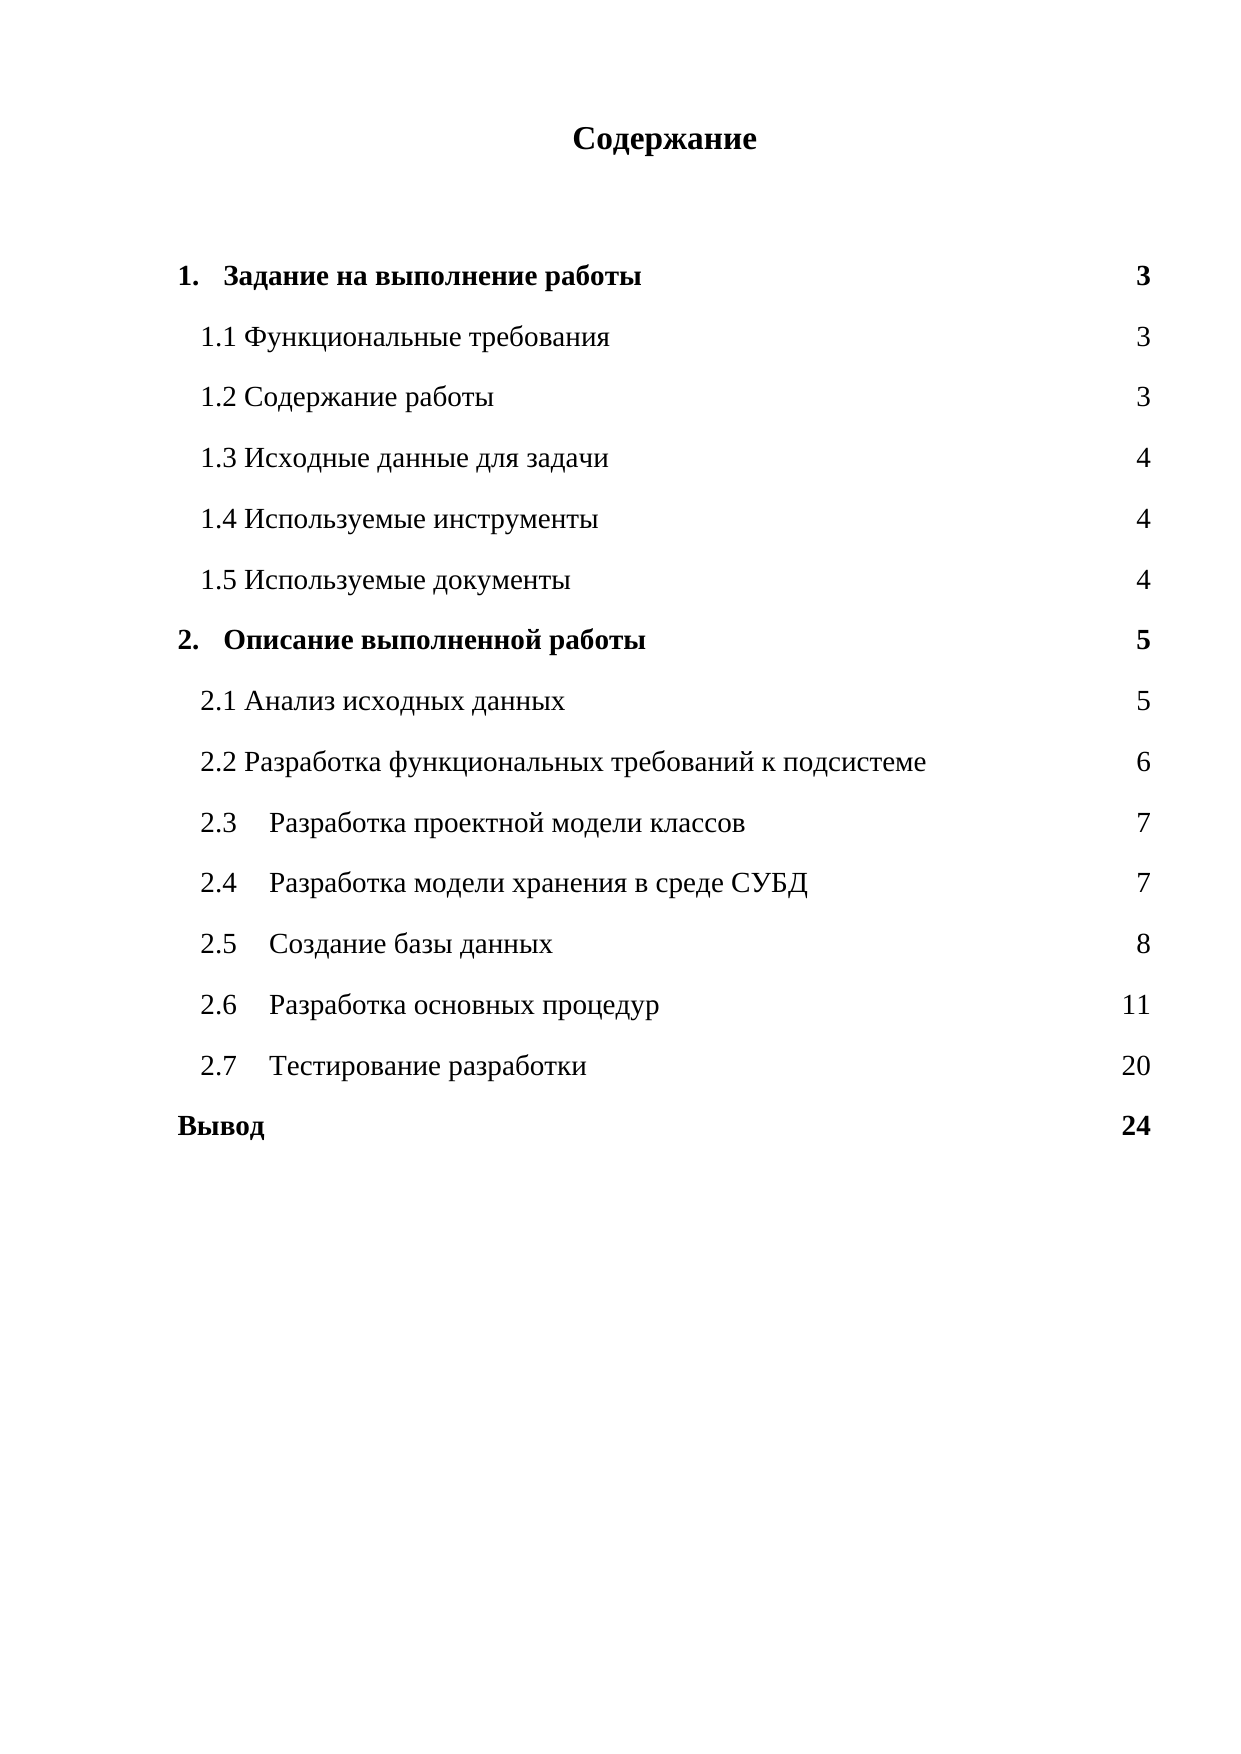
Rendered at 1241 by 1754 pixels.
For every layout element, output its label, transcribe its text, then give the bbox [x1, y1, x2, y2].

text 2024Содержание [177, 118, 1152, 156]
